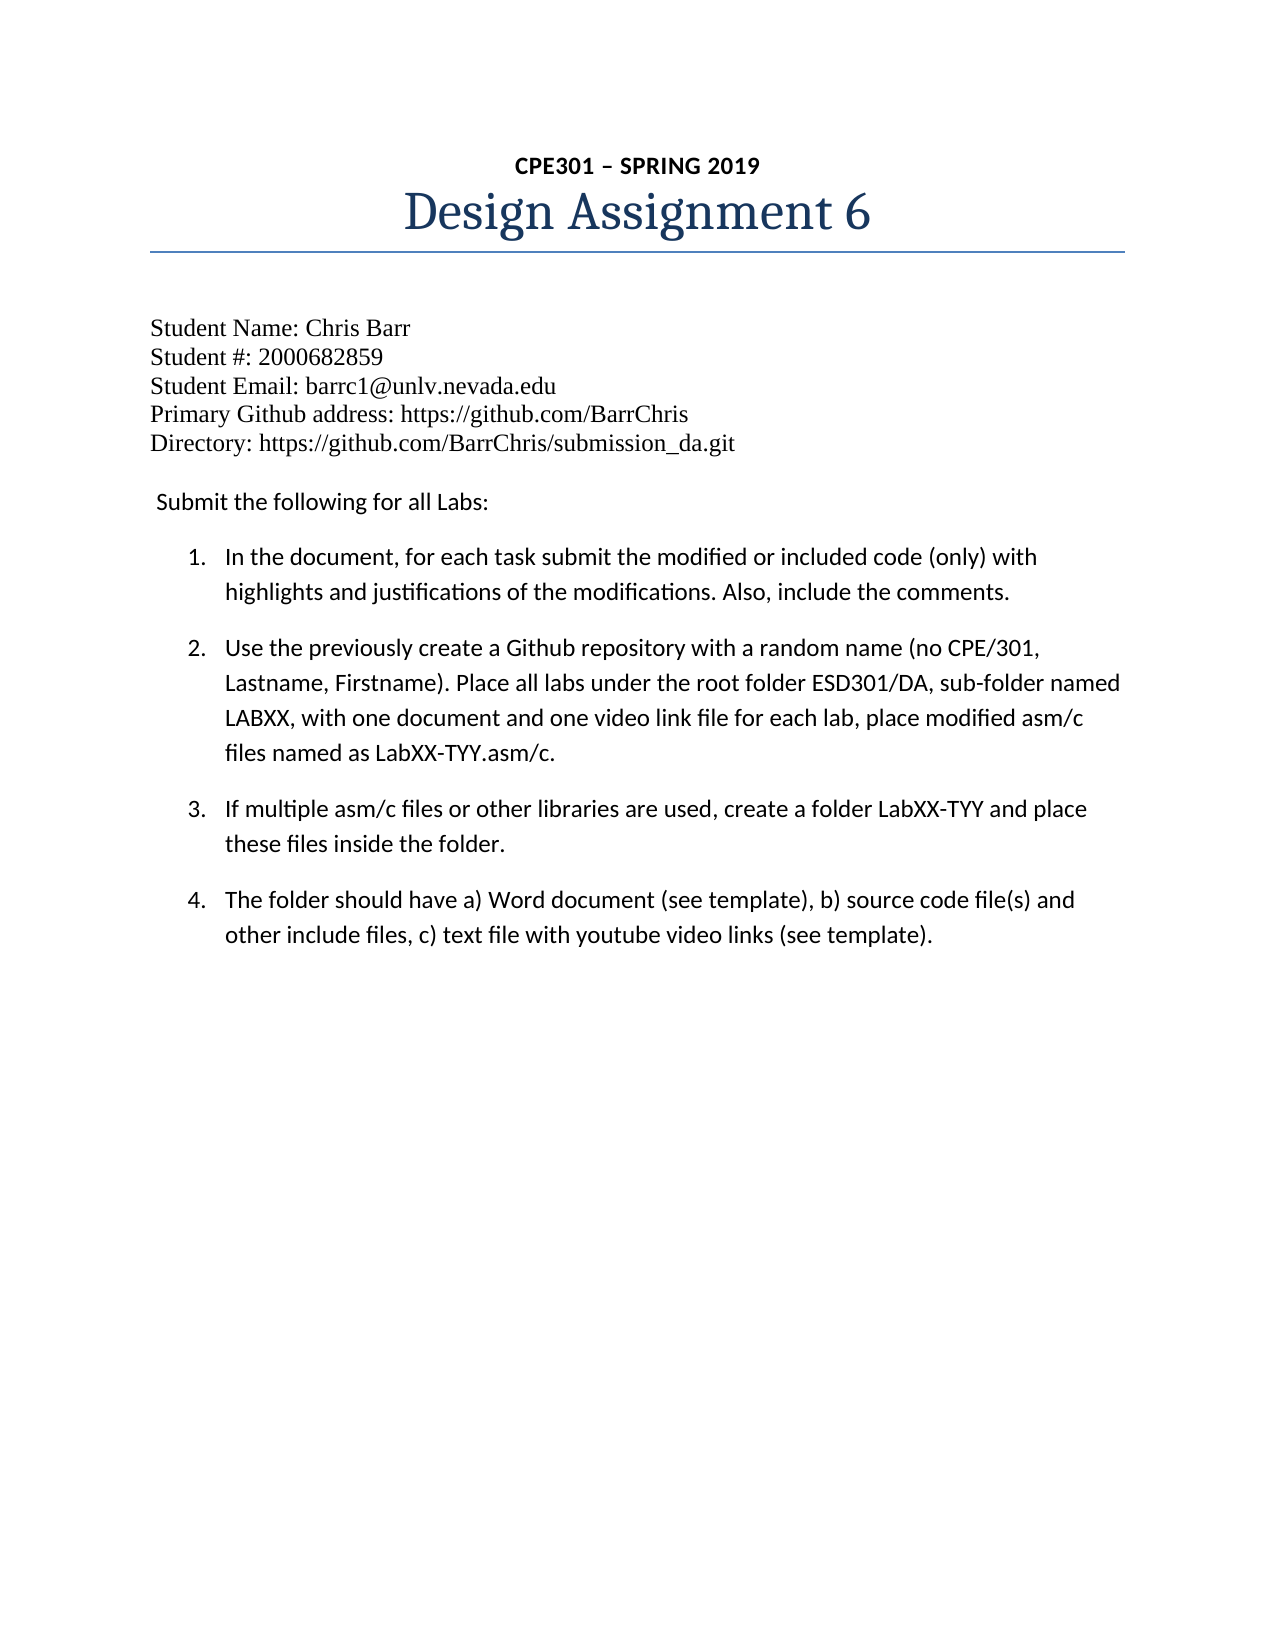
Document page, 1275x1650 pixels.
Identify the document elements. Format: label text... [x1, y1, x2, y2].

list The folder should have a) Word document (see template), b) source code file(s) and other include files, c) text file with youtube video links (see template). [187, 884, 1125, 949]
text Primary Github address: https://github.com/BarrChris [150, 399, 1125, 428]
text Directory: https://github.com/BarrChris/submission_da.git [150, 428, 1125, 457]
list If multiple asm/c files or other libraries are used, create a folder LabXX-TYY and place these files inside the folder. [187, 793, 1125, 859]
text CPE301 – SPRING 2019 [150, 150, 1125, 181]
text Student Email: barrc1@unlv.nevada.edu [150, 371, 1125, 399]
text Student Name: Chris Barr [150, 313, 1125, 342]
text Student #: 2000682859 [150, 342, 1125, 371]
text Submit the following for all Labs: [150, 486, 1125, 516]
list In the document, for each task submit the modified or included code (only) with highlights and justifications of the modifications. Also, include the comments. [187, 542, 1125, 607]
title Design Assignment 6 [150, 181, 1125, 251]
list Use the previously create a Github repository with a random name (no CPE/301, Lastname, Firstname). Place all labs under the root folder ESD301/DA, sub-folder named LABXX, with one document and one video link file for each lab, place modified asm/c files named as LabXX-TYY.asm/c. [187, 632, 1125, 768]
